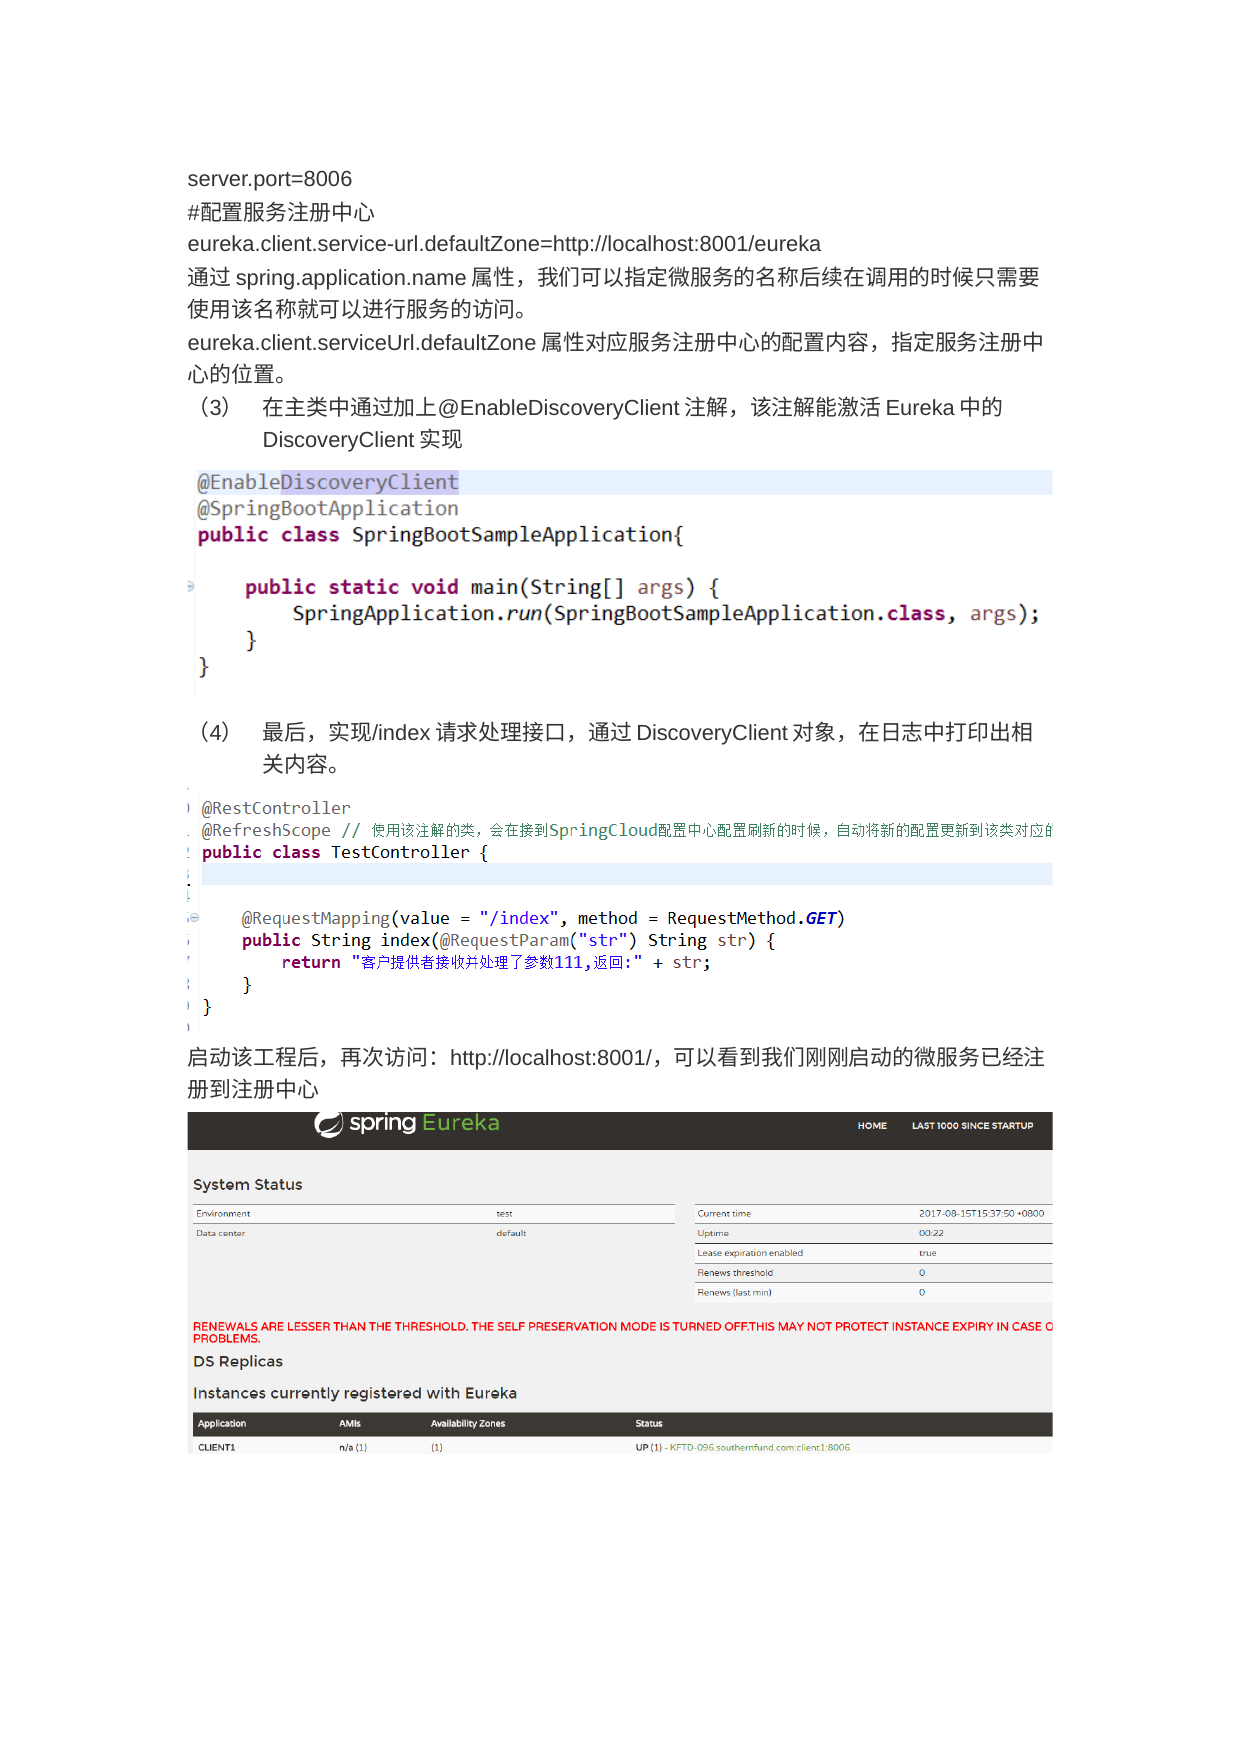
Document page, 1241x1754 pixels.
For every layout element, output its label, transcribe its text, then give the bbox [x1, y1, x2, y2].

text #配置服务注册中心 [187, 194, 1053, 227]
text 通过spring.application.name属性，我们可以指定微服务的名称后续在调用的时候只需要使用该名称就可以进行服务的访问。 [187, 259, 1053, 324]
picture [187, 788, 1053, 1031]
text eureka.client.serviceUrl.defaultZone属性对应服务注册中心的配置内容，指定服务注册中心的位置。 [187, 324, 1053, 389]
list 最后，实现/index请求处理接口，通过DiscoveryClient对象，在日志中打印出相关内容。 [187, 714, 1053, 779]
text server.port=8006 [187, 162, 1053, 194]
picture [187, 470, 1053, 699]
text eureka.client.service-url.defaultZone=http://localhost:8001/eureka [187, 227, 1053, 259]
text 启动该工程后，再次访问：http://localhost:8001/，可以看到我们刚刚启动的微服务已经注册到注册中心 [187, 1039, 1053, 1104]
list 在主类中通过加上@EnableDiscoveryClient注解，该注解能激活Eureka中的DiscoveryClient实现 [187, 389, 1053, 454]
picture [187, 1112, 1053, 1454]
